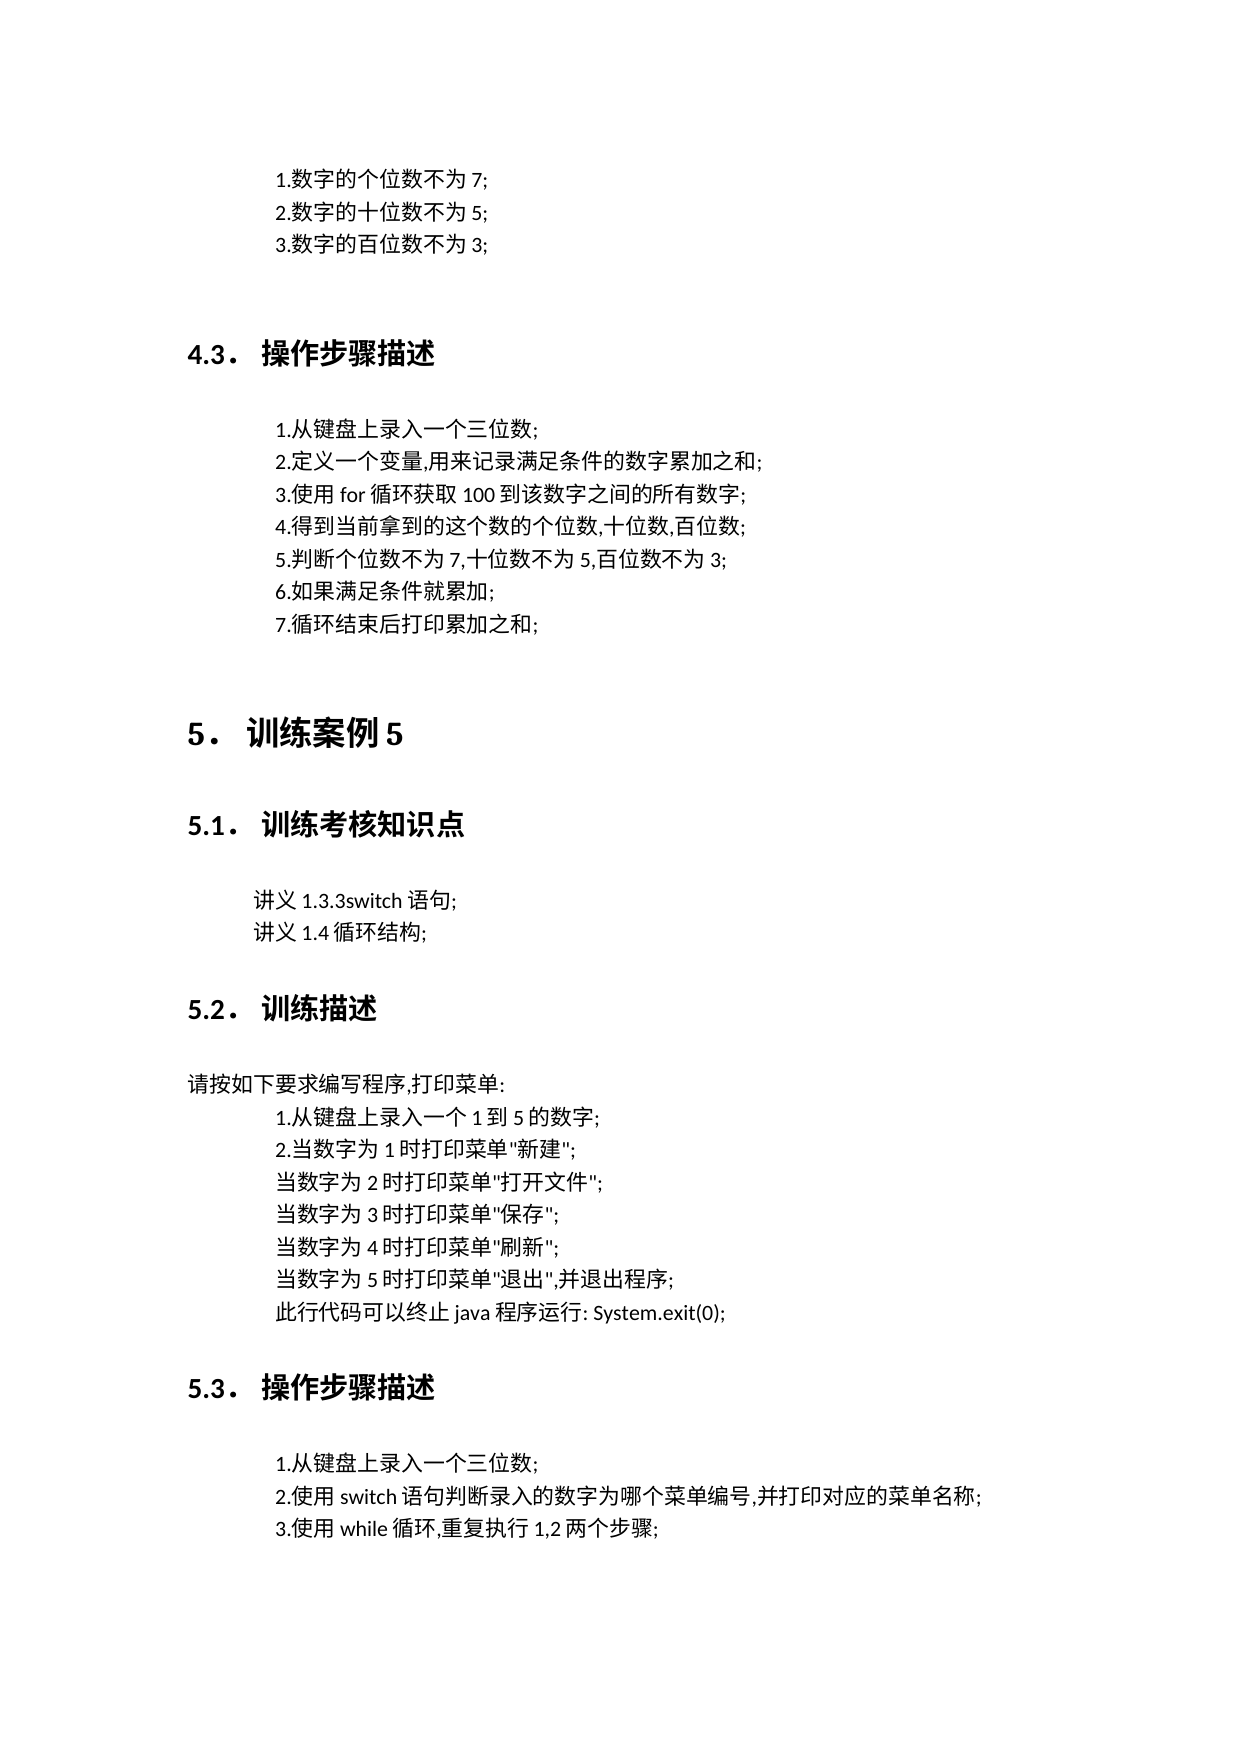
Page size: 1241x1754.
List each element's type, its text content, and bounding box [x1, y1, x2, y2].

text 2.数字的十位数不为5; [187, 194, 1053, 227]
text 此行代码可以终止java程序运行: System.exit(0); [187, 1294, 1053, 1327]
text 5.判断个位数不为7,十位数不为5,百位数不为3; [187, 541, 1053, 574]
text 3.数字的百位数不为3; [187, 227, 1053, 259]
text 当数字为2时打印菜单"打开文件"; [187, 1164, 1053, 1197]
text 2.定义一个变量,用来记录满足条件的数字累加之和; [187, 444, 1053, 476]
text 3.使用for循环获取100到该数字之间的所有数字; [187, 476, 1053, 509]
text 1.数字的个位数不为7; [187, 162, 1053, 194]
text 1.从键盘上录入一个三位数; [187, 1446, 1053, 1478]
subtitle 训练案例5 [187, 698, 1053, 763]
text 当数字为5时打印菜单"退出",并退出程序; [187, 1262, 1053, 1294]
text 请按如下要求编写程序,打印菜单: [187, 1067, 1053, 1099]
text 2.当数字为1时打印菜单"新建"; [187, 1132, 1053, 1164]
subtitle 训练描述 [187, 974, 1053, 1039]
subtitle 操作步骤描述 [187, 319, 1053, 384]
text 2.使用switch语句判断录入的数字为哪个菜单编号,并打印对应的菜单名称; [187, 1478, 1053, 1511]
subtitle 操作步骤描述 [187, 1354, 1053, 1419]
text 1.从键盘上录入一个三位数; [187, 411, 1053, 444]
text 讲义1.3.3switch语句; [253, 882, 1053, 915]
text 当数字为4时打印菜单"刷新"; [187, 1229, 1053, 1262]
text 6.如果满足条件就累加; [187, 574, 1053, 606]
text 当数字为3时打印菜单"保存"; [187, 1197, 1053, 1229]
subtitle 训练考核知识点 [187, 790, 1053, 855]
text 1.从键盘上录入一个1到5的数字; [187, 1099, 1053, 1132]
text 3.使用while循环,重复执行1,2两个步骤; [187, 1511, 1053, 1543]
text 7.循环结束后打印累加之和; [187, 606, 1053, 639]
text 讲义1.4循环结构; [253, 915, 1053, 947]
text 4.得到当前拿到的这个数的个位数,十位数,百位数; [187, 509, 1053, 541]
